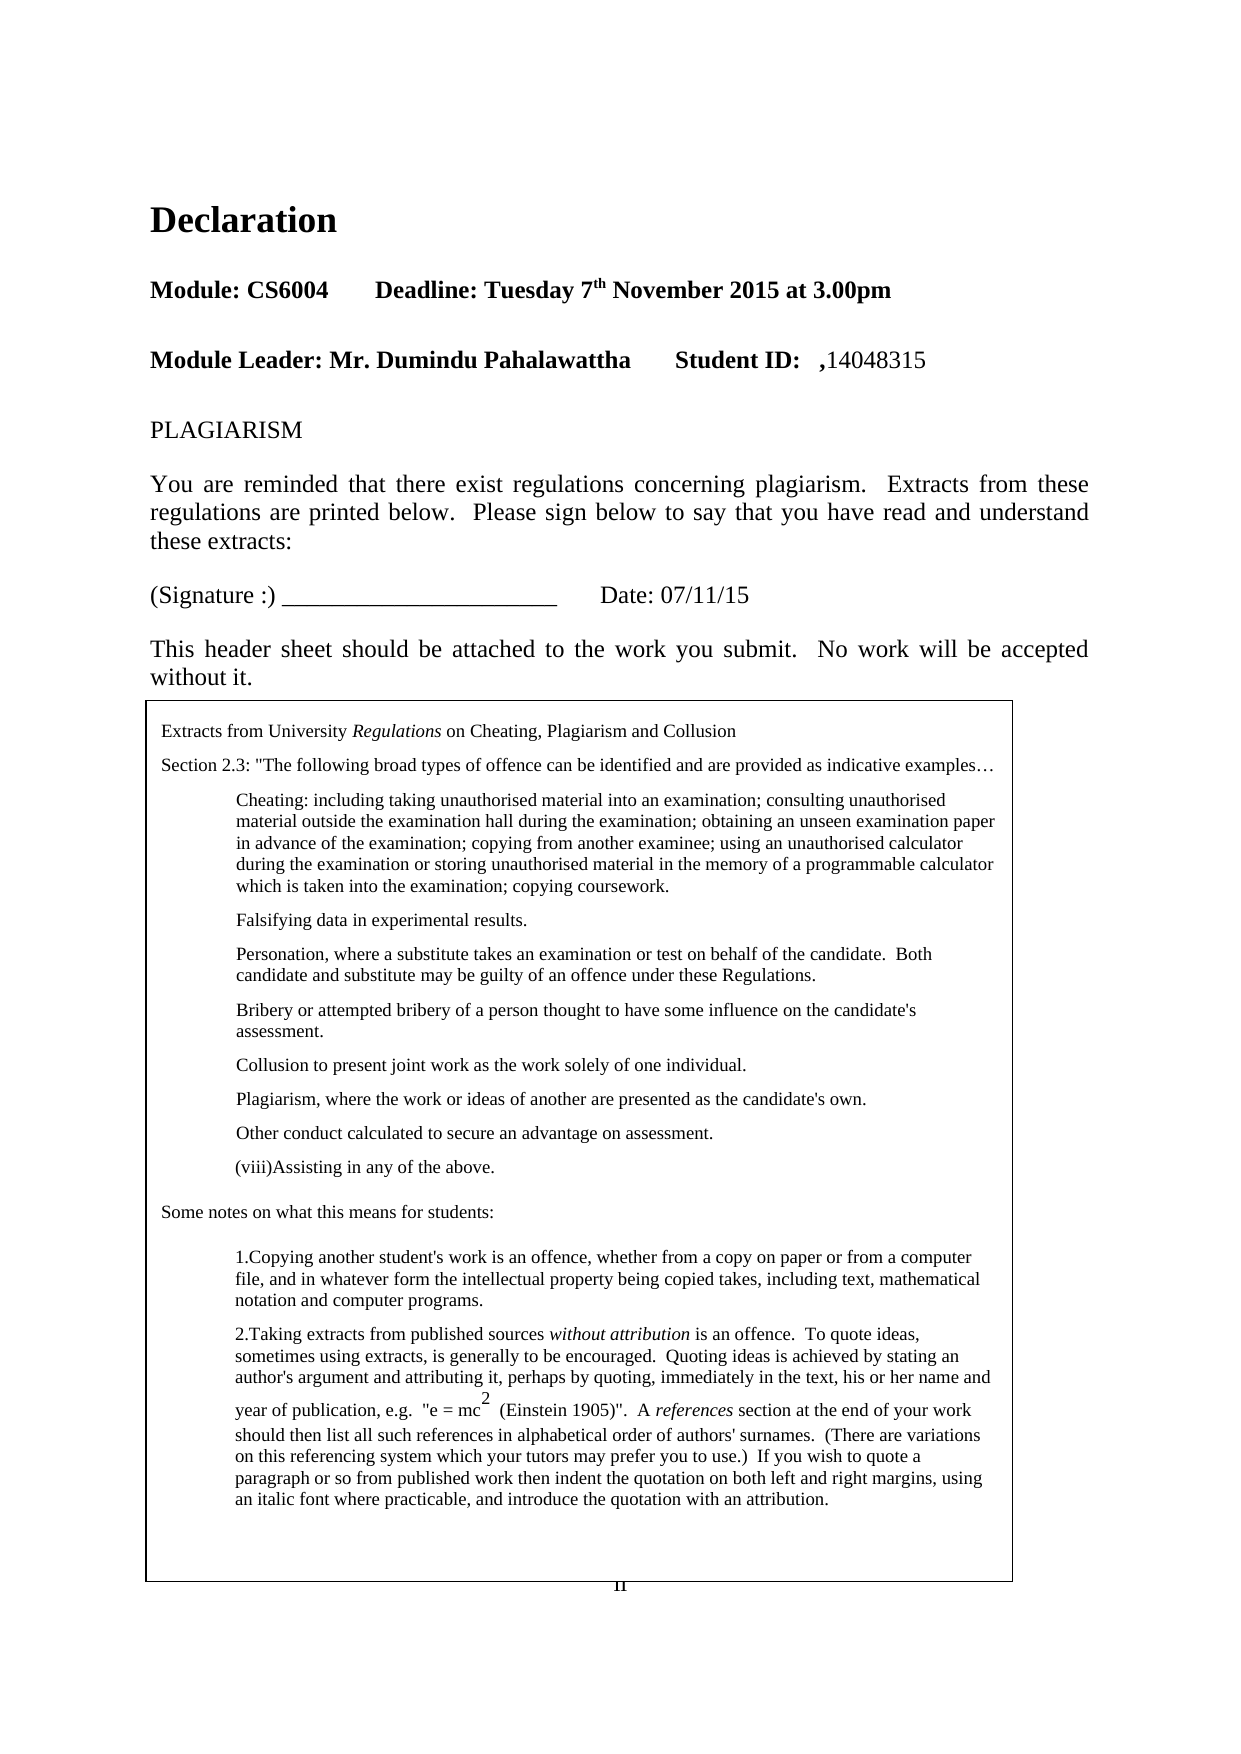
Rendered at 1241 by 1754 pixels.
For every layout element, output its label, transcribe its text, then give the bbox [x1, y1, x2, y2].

text PLAGIARISM [150, 415, 1090, 444]
text Module: CS6004 Deadline: Tuesday 7th November 2015 at 3.00pm [150, 275, 1090, 304]
text (Signature :) ______________________ Date: 07/11/15 [150, 580, 1090, 609]
text This header sheet should be attached to the work you submit. No work will be accepted without it. [150, 634, 1090, 691]
text Module Leader: Mr. Dumindu Pahalawattha Student ID: ,14048315 [150, 345, 1090, 374]
text You are reminded that there exist regulations concerning plagiarism. Extracts from these regulations are printed below. Please sign below to say that you have read and understand these extracts: [150, 469, 1090, 555]
text Declaration [150, 198, 1090, 241]
